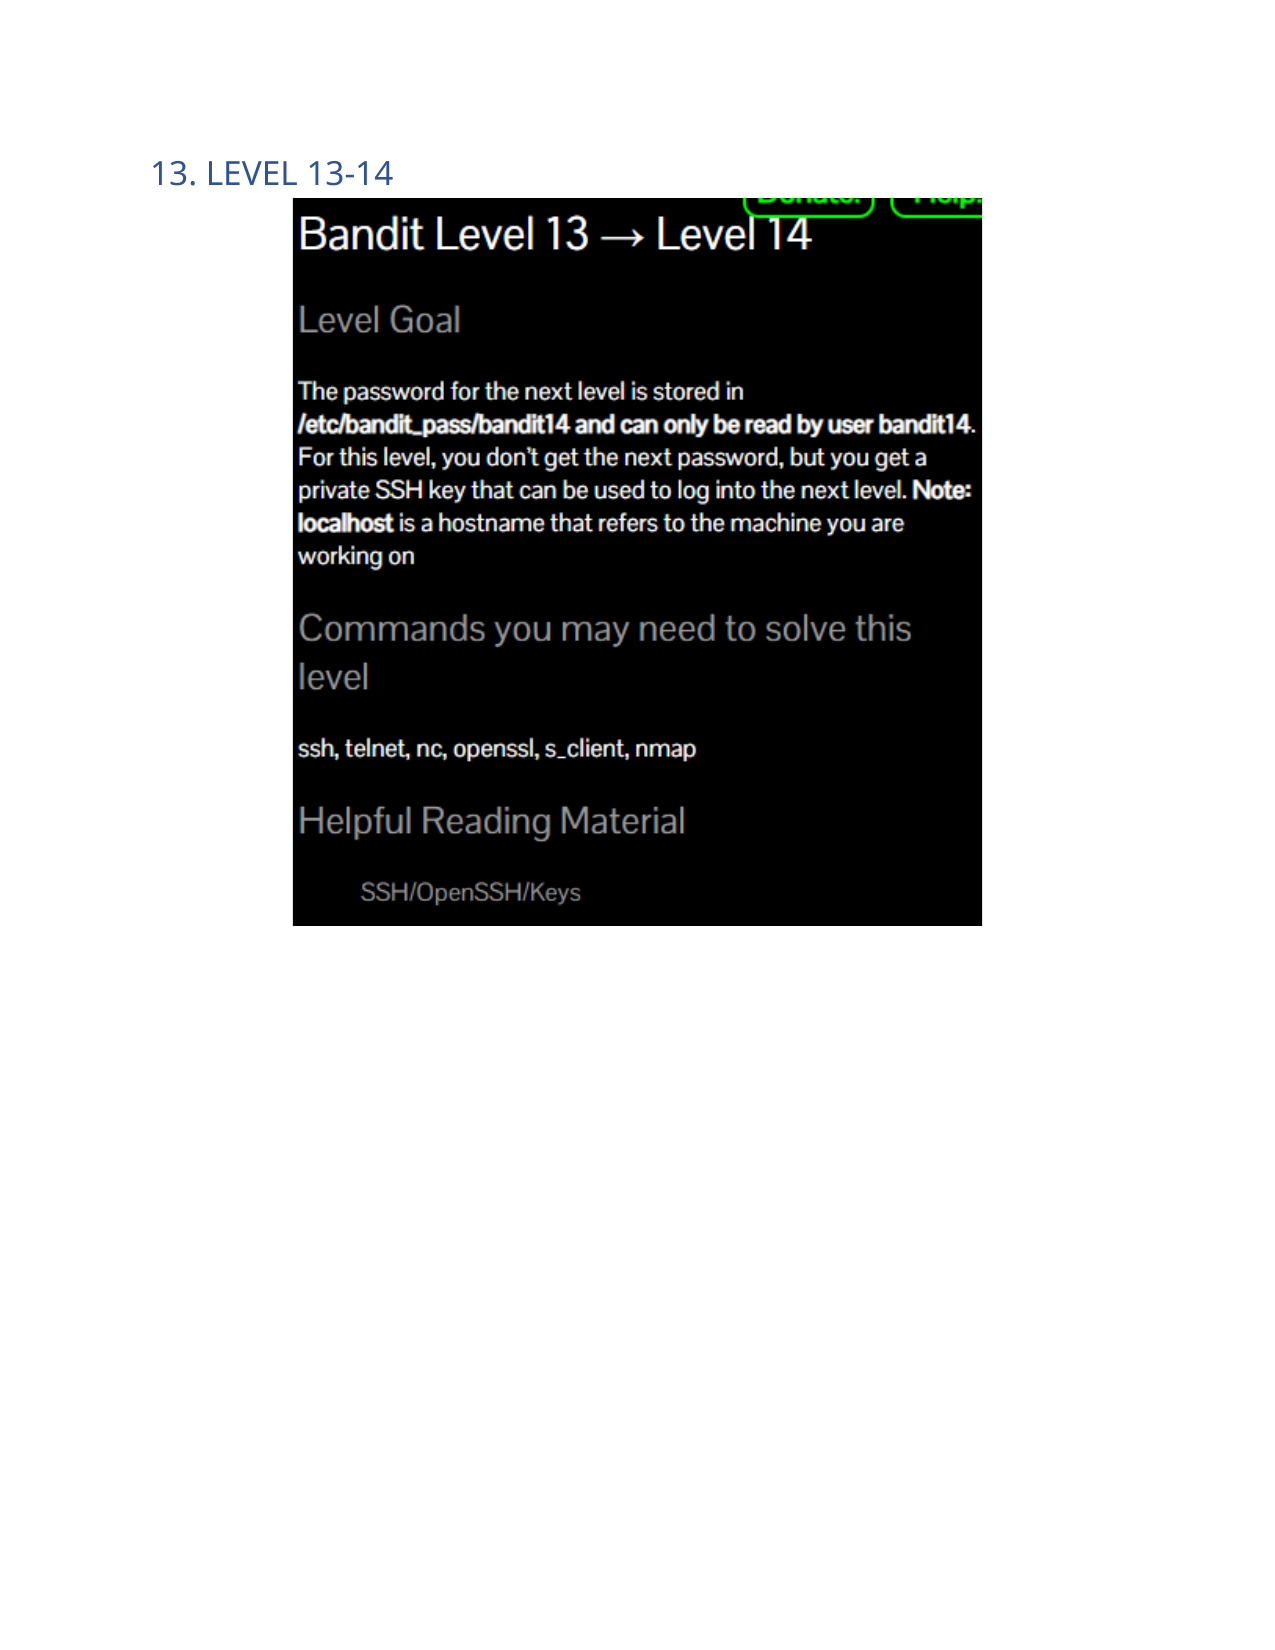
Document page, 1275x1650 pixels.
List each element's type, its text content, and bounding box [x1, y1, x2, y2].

picture [292, 198, 983, 926]
subtitle 13. LEVEL 13-14 [150, 150, 1125, 195]
